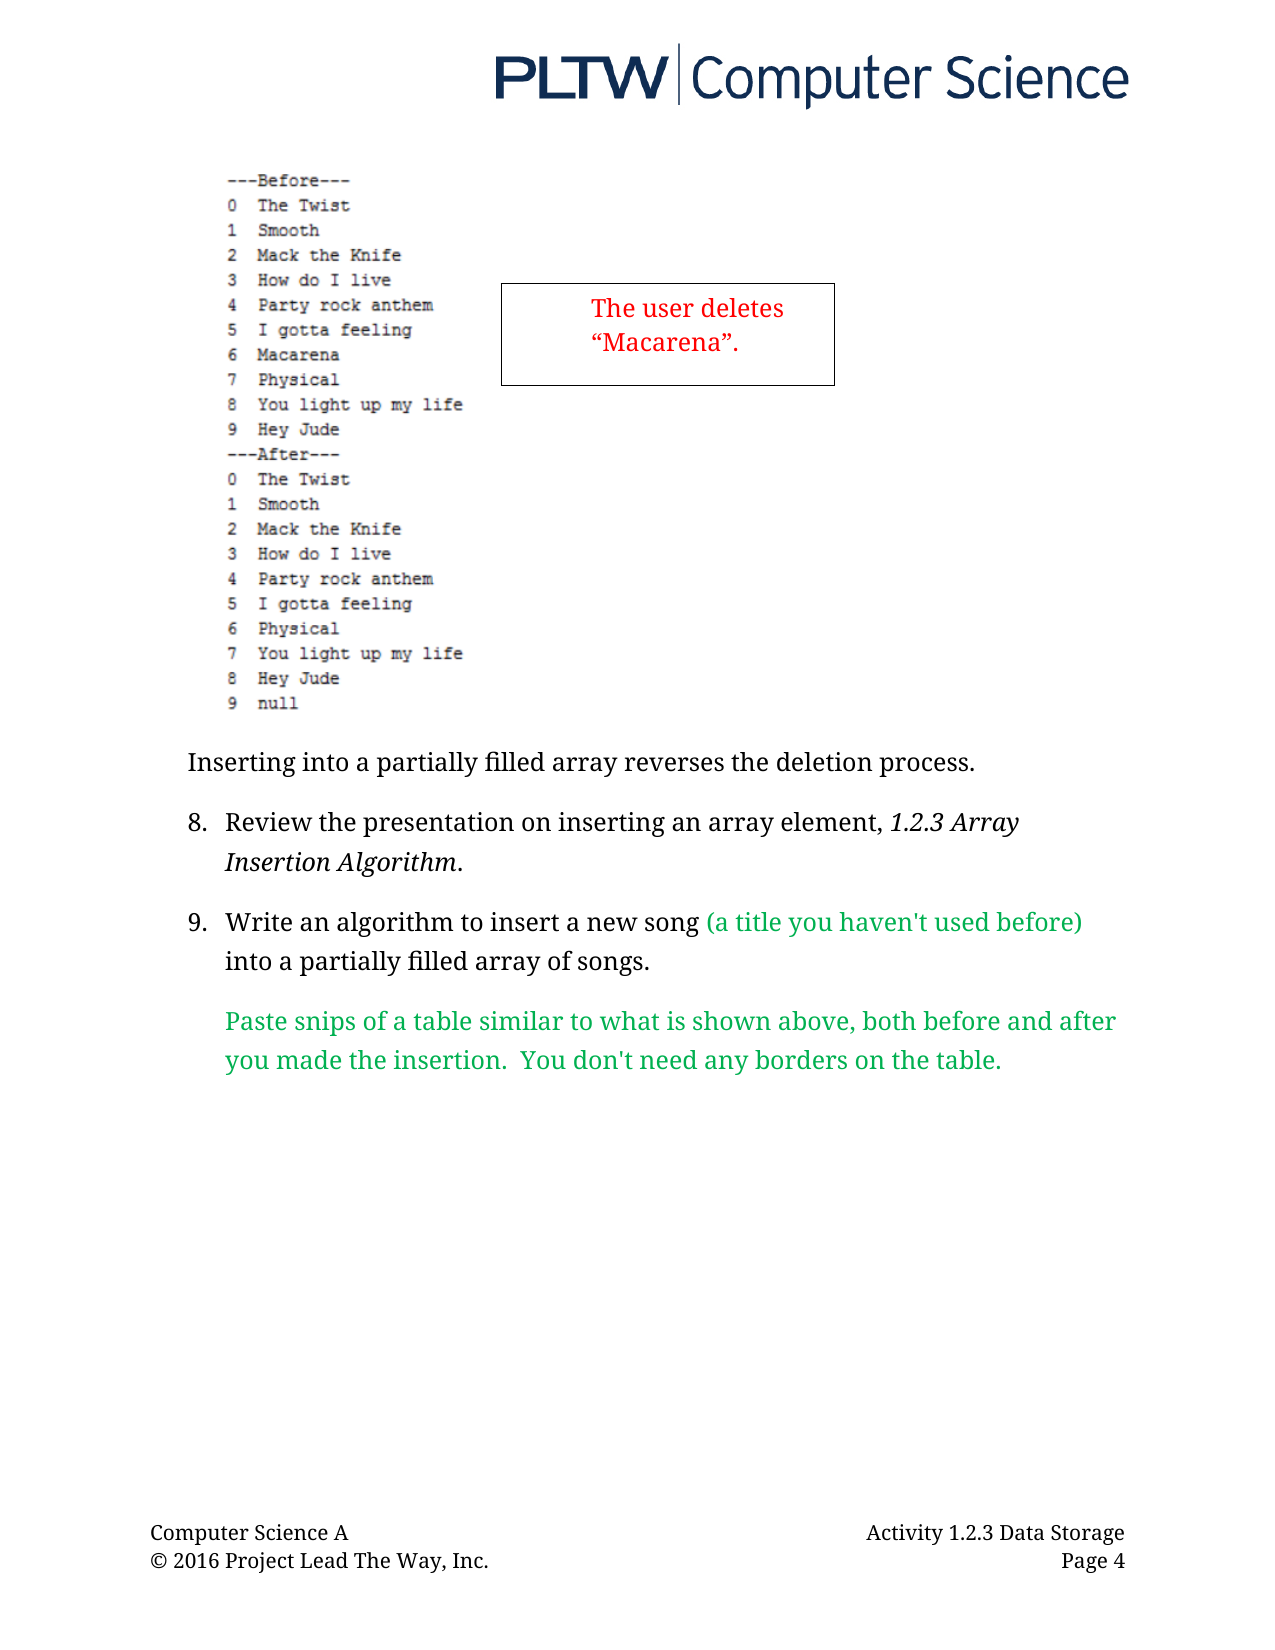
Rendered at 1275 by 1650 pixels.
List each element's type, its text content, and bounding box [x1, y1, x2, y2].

list Inserting into a partially filled array reverses the deletion process. [187, 745, 1125, 779]
list Paste snips of a table similar to what is shown above, both before and after you made the insertion. You don't need any borders on the table. [225, 1003, 1125, 1077]
picture [225, 166, 487, 719]
picture [476, 15, 1144, 138]
list Review the presentation on inserting an array element, 1.2.3 Array Insertion Algorithm. [187, 805, 1125, 878]
list Write an algorithm to insert a new song (a title you haven't used before) into a partially filled array of songs. [187, 904, 1125, 977]
